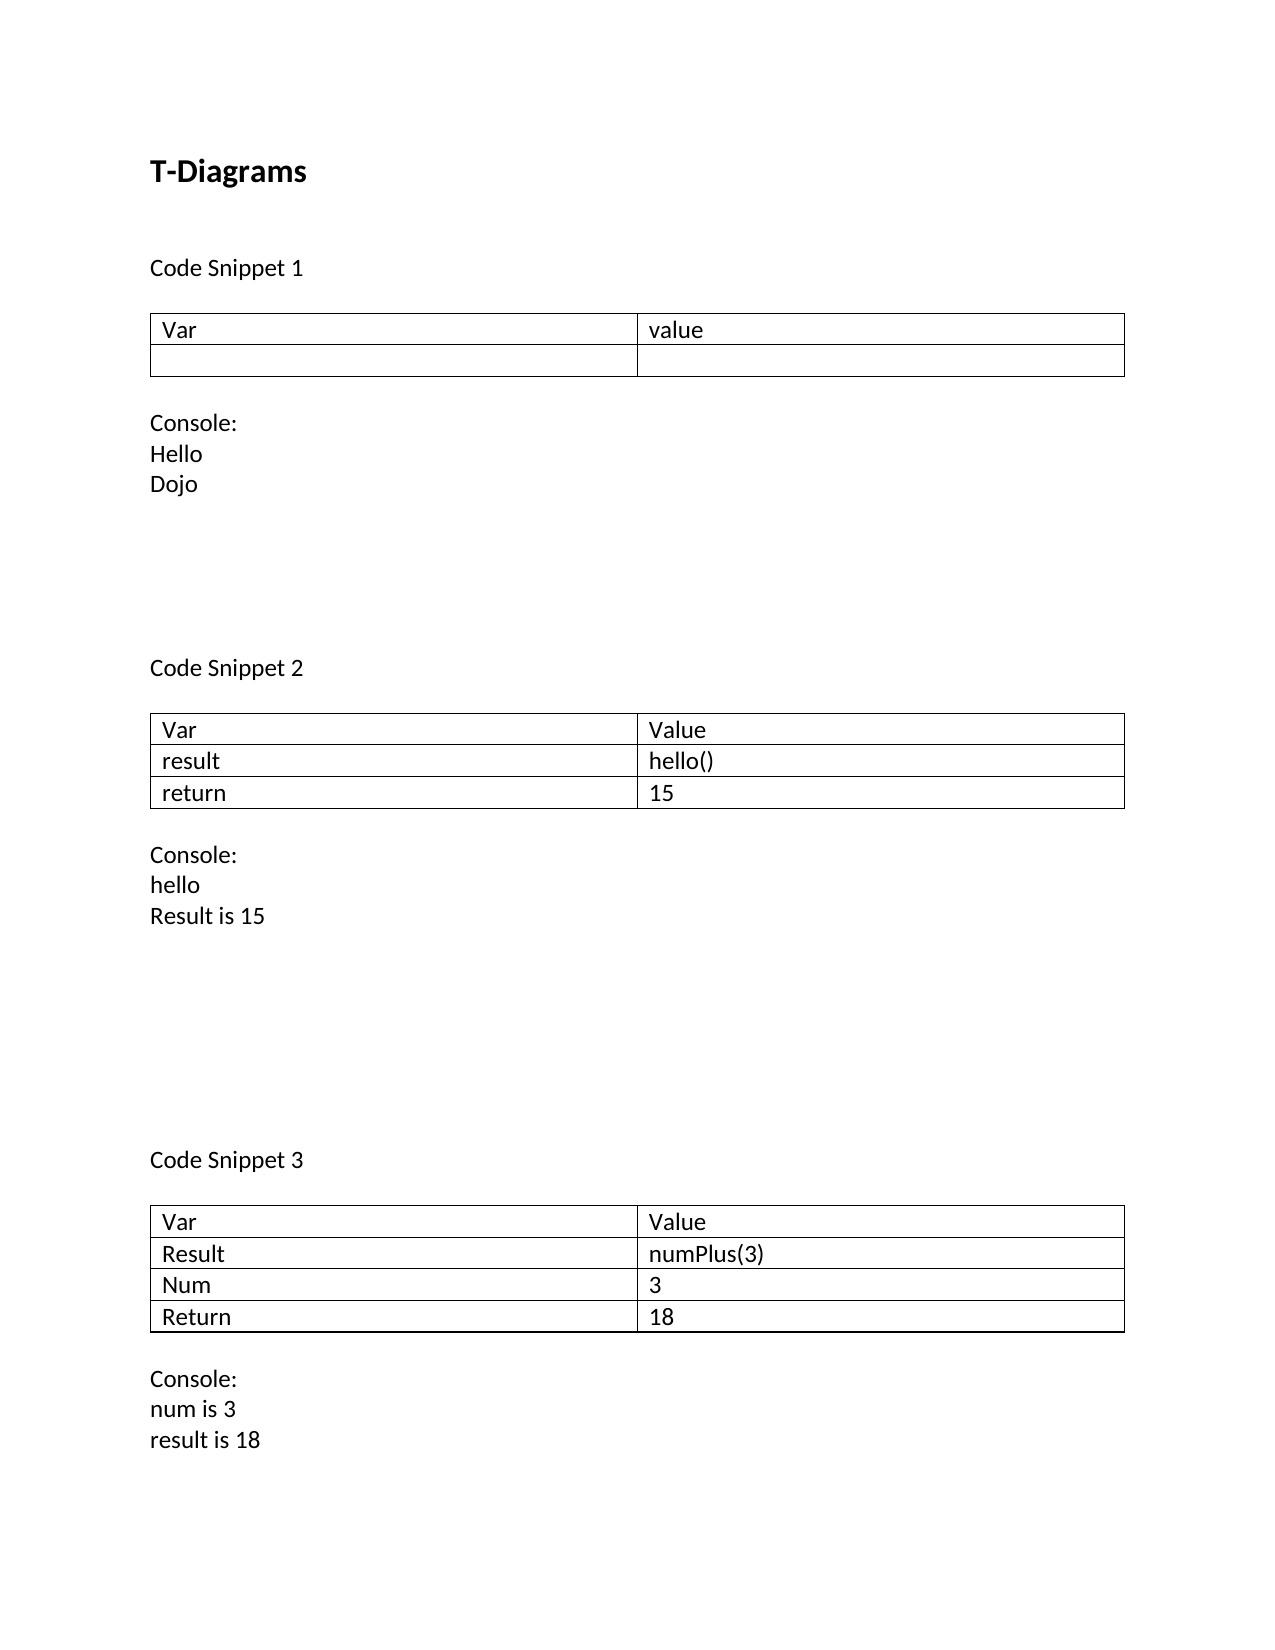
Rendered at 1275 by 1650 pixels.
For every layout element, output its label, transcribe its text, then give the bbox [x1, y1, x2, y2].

table_header Var [151, 314, 637, 344]
table_cell hello() [638, 745, 1124, 776]
table_cell 3 [638, 1269, 1124, 1300]
table_header Value [638, 714, 1124, 744]
table_cell [638, 345, 1124, 376]
table_header value [638, 314, 1124, 344]
table_cell Num [151, 1269, 637, 1300]
table_cell 18 [638, 1301, 1124, 1331]
table_cell 15 [638, 777, 1124, 807]
table_cell [151, 345, 637, 376]
text Console: num is 3 result is 18 [150, 1363, 1125, 1454]
table_header Var [151, 1206, 637, 1237]
table_header Var [151, 714, 637, 744]
table_cell return [151, 777, 637, 807]
table_cell Result [151, 1238, 637, 1268]
text Code Snippet 3 [150, 1144, 1125, 1175]
text Code Snippet 2 [150, 652, 1125, 682]
table_cell Return [151, 1301, 637, 1331]
table_cell numPlus(3) [638, 1238, 1124, 1268]
table_header Value [638, 1206, 1124, 1237]
text Result is 15 [150, 900, 1125, 931]
text Code Snippet 1 [150, 252, 1125, 282]
table_cell result [151, 745, 637, 776]
text T-Diagrams [150, 150, 1125, 191]
text Console: hello [150, 839, 1125, 900]
text Console: Hello Dojo [150, 407, 1125, 499]
